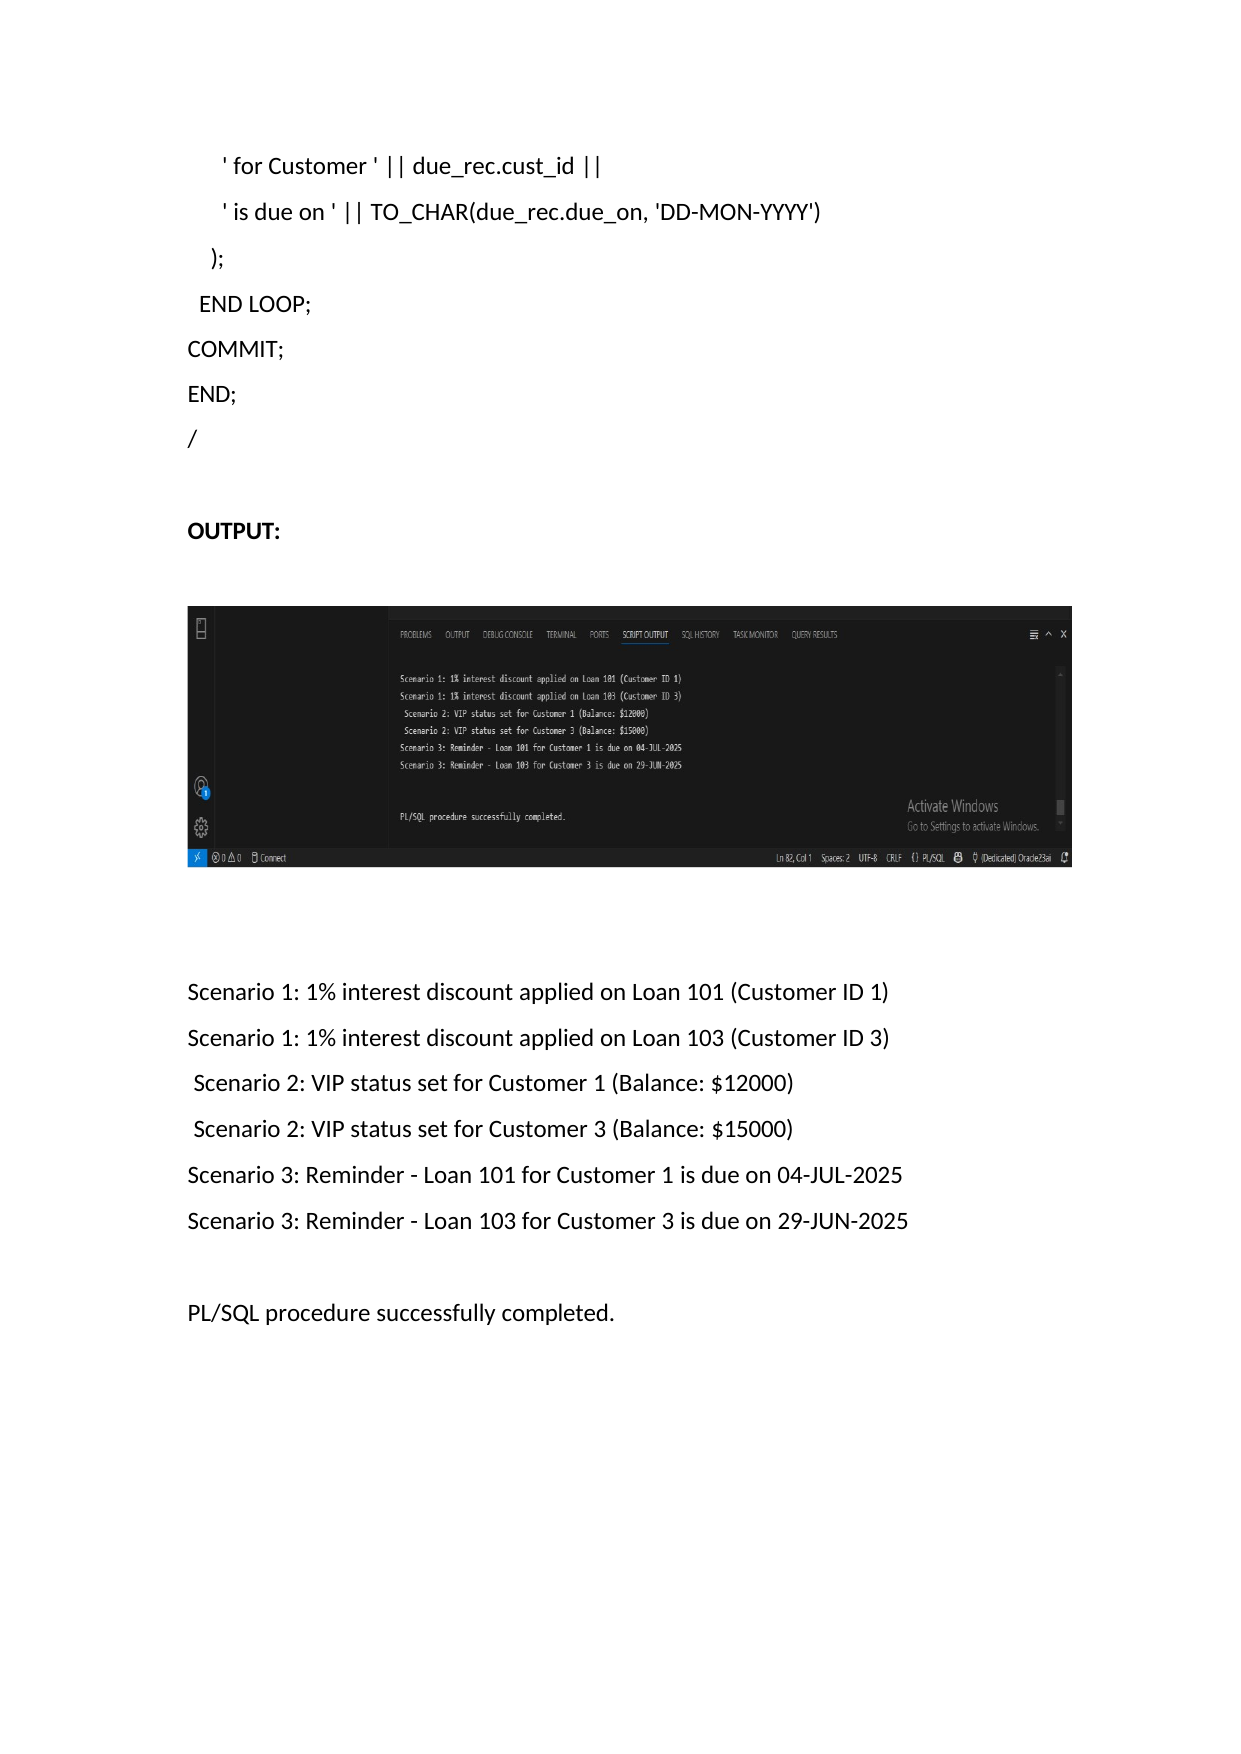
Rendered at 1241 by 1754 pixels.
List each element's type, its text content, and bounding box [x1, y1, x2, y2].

text / [187, 424, 1078, 454]
text ' for Customer ' || due_rec.cust_id || [222, 150, 1078, 181]
text Scenario 2: VIP status set for Customer 3 (Balance: $15000) [193, 1113, 1078, 1144]
text ); [210, 242, 1078, 272]
subtitle END LOOP; COMMIT; END; [187, 288, 330, 408]
text Scenario 1: 1% interest discount applied on Loan 103 (Customer ID 3) Scenario 2: VIP status set for Customer 1 (Balance: $12000) [187, 1022, 964, 1098]
text Scenario 3: Reminder - Loan 101 for Customer 1 is due on 04-JUL-2025 Scenario 3: Reminder - Loan 103 for Customer 3 is due on 29-JUN-2025 [187, 1159, 964, 1236]
picture [187, 606, 1072, 868]
subtitle OUTPUT: [187, 515, 1078, 546]
text PL/SQL procedure successfully completed. [187, 1297, 1078, 1327]
text Scenario 1: 1% interest discount applied on Loan 101 (Customer ID 1) [187, 976, 1078, 1007]
text ' is due on ' || TO_CHAR(due_rec.due_on, 'DD-MON-YYYY') [222, 196, 1078, 227]
